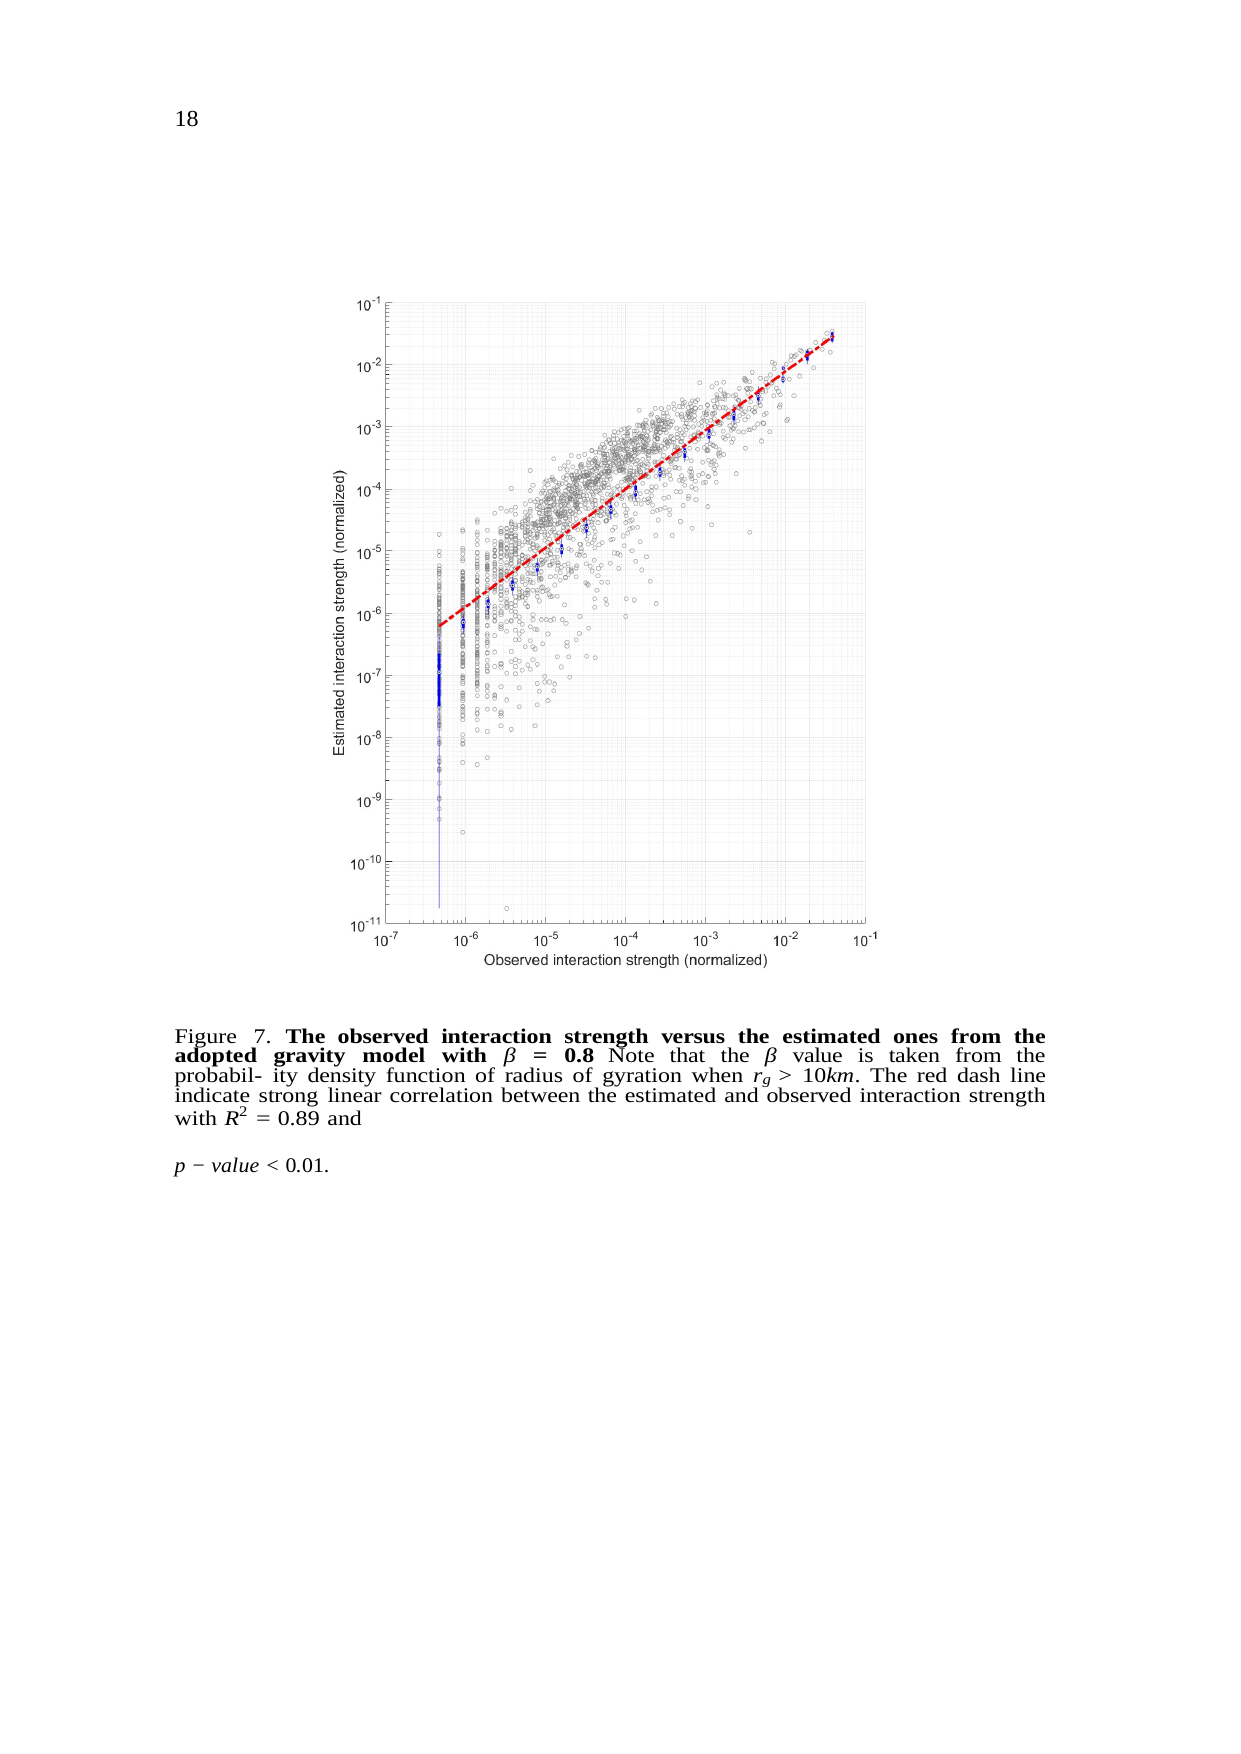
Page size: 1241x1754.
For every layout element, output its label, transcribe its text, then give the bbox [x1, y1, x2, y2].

text 18 [174, 105, 1065, 131]
picture [305, 245, 924, 1007]
text p − value < 0.01. [174, 1150, 1065, 1179]
text Figure 7. The observed interaction strength versus the estimated ones from the adopted gravity model with β = 0.8 Note that the β value is taken from the probabil- ity density function of radius of gyration when rg > 10km. The red dash line indicate strong linear correlation between the estimated and observed interaction strength with R2 = 0.89 and [174, 1027, 1046, 1129]
